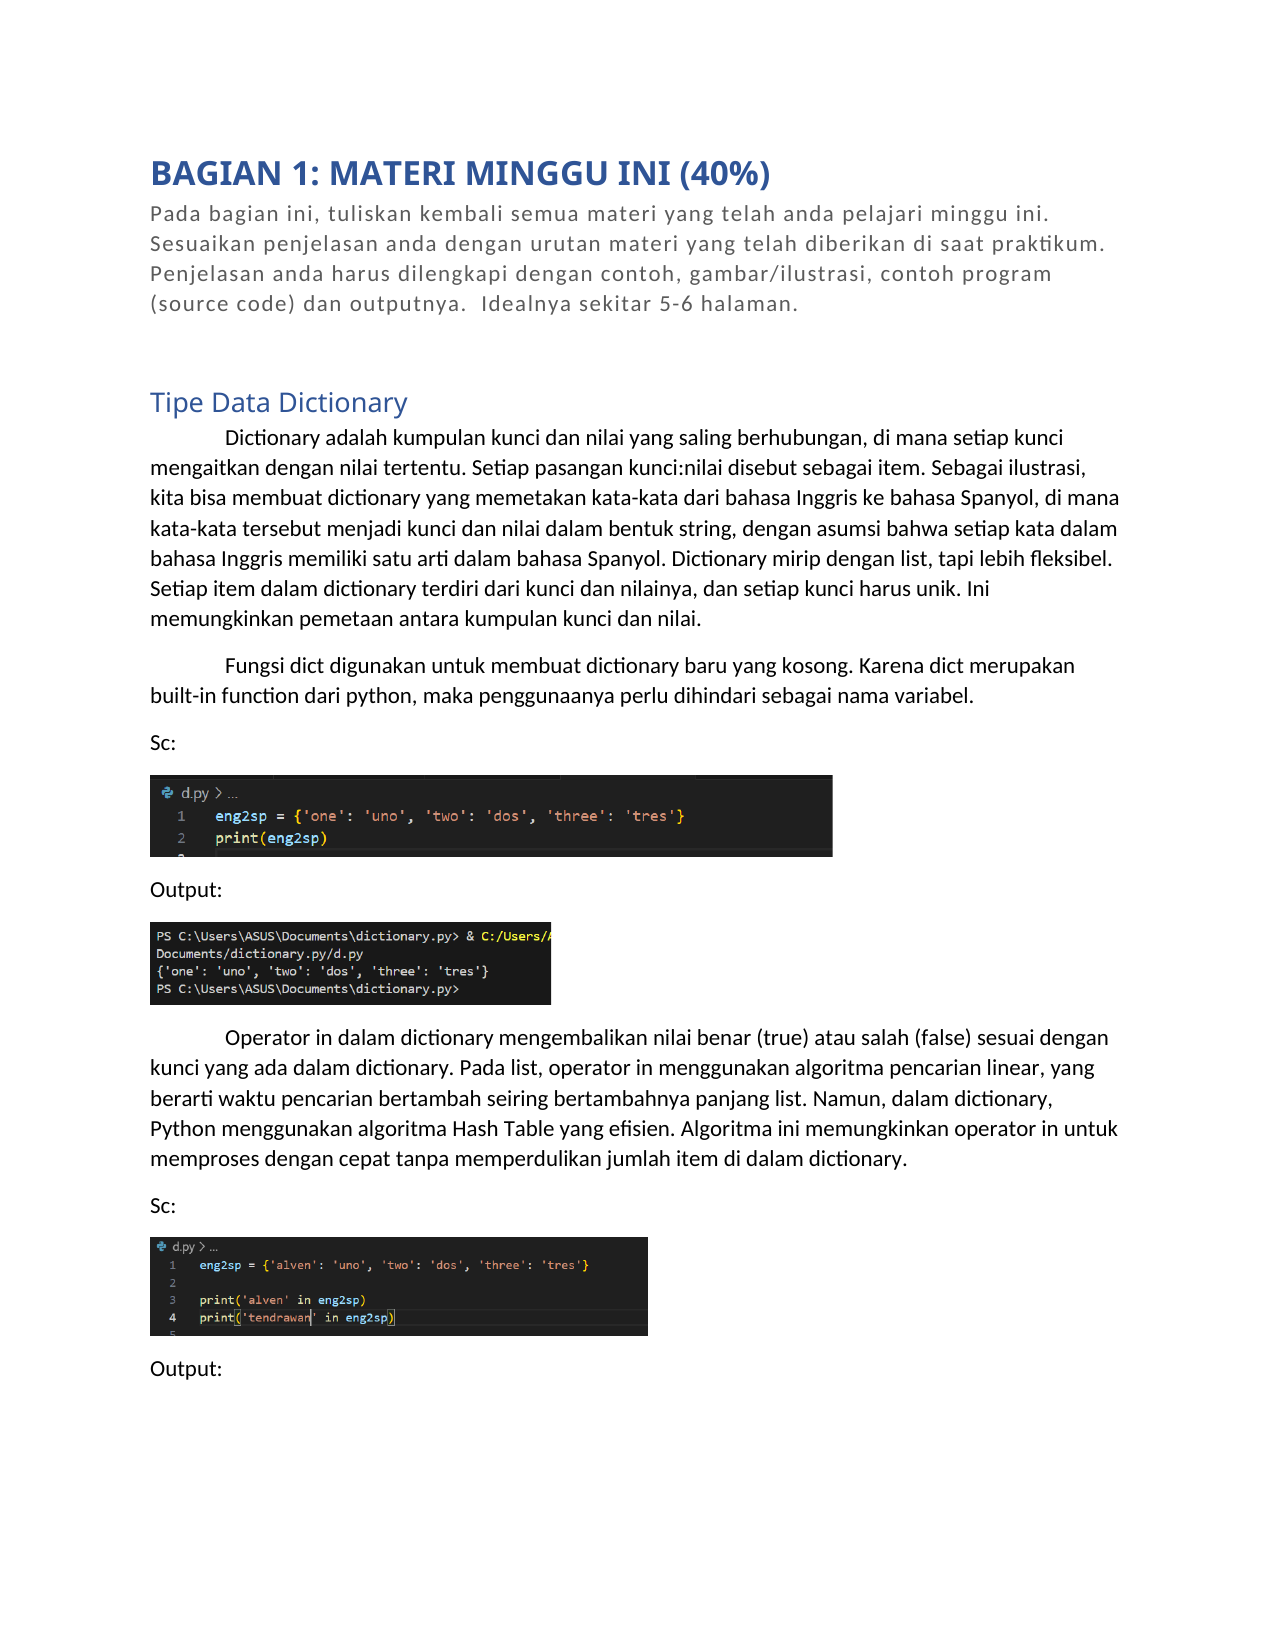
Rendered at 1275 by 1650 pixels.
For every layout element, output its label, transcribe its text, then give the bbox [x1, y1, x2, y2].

text Fungsi dict digunakan untuk membuat dictionary baru yang kosong. Karena dict merupakan built-in function dari python, maka penggunaanya perlu dihindari sebagai nama variabel. [150, 651, 1125, 709]
text Output: [150, 875, 1125, 903]
text Sc: [150, 728, 1125, 756]
picture [150, 775, 833, 857]
text Dictionary adalah kumpulan kunci dan nilai yang saling berhubungan, di mana setiap kunci mengaitkan dengan nilai tertentu. Setiap pasangan kunci:nilai disebut sebagai item. Sebagai ilustrasi, kita bisa membuat dictionary yang memetakan kata-kata dari bahasa Inggris ke bahasa Spanyol, di mana kata-kata tersebut menjadi kunci dan nilai dalam bentuk string, dengan asumsi bahwa setiap kata dalam bahasa Inggris memiliki satu arti dalam bahasa Spanyol. Dictionary mirip dengan list, tapi lebih fleksibel. Setiap item dalam dictionary terdiri dari kunci dan nilainya, dan setiap kunci harus unik. Ini memungkinkan pemetaan antara kumpulan kunci dan nilai. [150, 423, 1125, 632]
text Operator in dalam dictionary mengembalikan nilai benar (true) atau salah (false) sesuai dengan kunci yang ada dalam dictionary. Pada list, operator in menggunakan algoritma pencarian linear, yang berarti waktu pencarian bertambah seiring bertambahnya panjang list. Namun, dalam dictionary, Python menggunakan algoritma Hash Table yang efisien. Algoritma ini memungkinkan operator in untuk memproses dengan cepat tanpa memperdulikan jumlah item di dalam dictionary. [150, 1023, 1125, 1172]
text Sc: [150, 1191, 1125, 1219]
subtitle Tipe Data Dictionary [150, 383, 1125, 420]
picture [150, 922, 552, 1005]
subtitle BAGIAN 1: MATERI MINGGU INI (40%) [150, 150, 1125, 195]
text Output: [150, 1354, 1125, 1382]
picture [150, 1237, 648, 1336]
subtitle Pada bagian ini, tuliskan kembali semua materi yang telah anda pelajari minggu ini. Sesuaikan penjelasan anda dengan urutan materi yang telah diberikan di saat praktikum. Penjelasan anda harus dilengkapi dengan contoh, gambar/ilustrasi, contoh program (source code) dan outputnya. Idealnya sekitar 5-6 halaman. [150, 199, 1125, 318]
